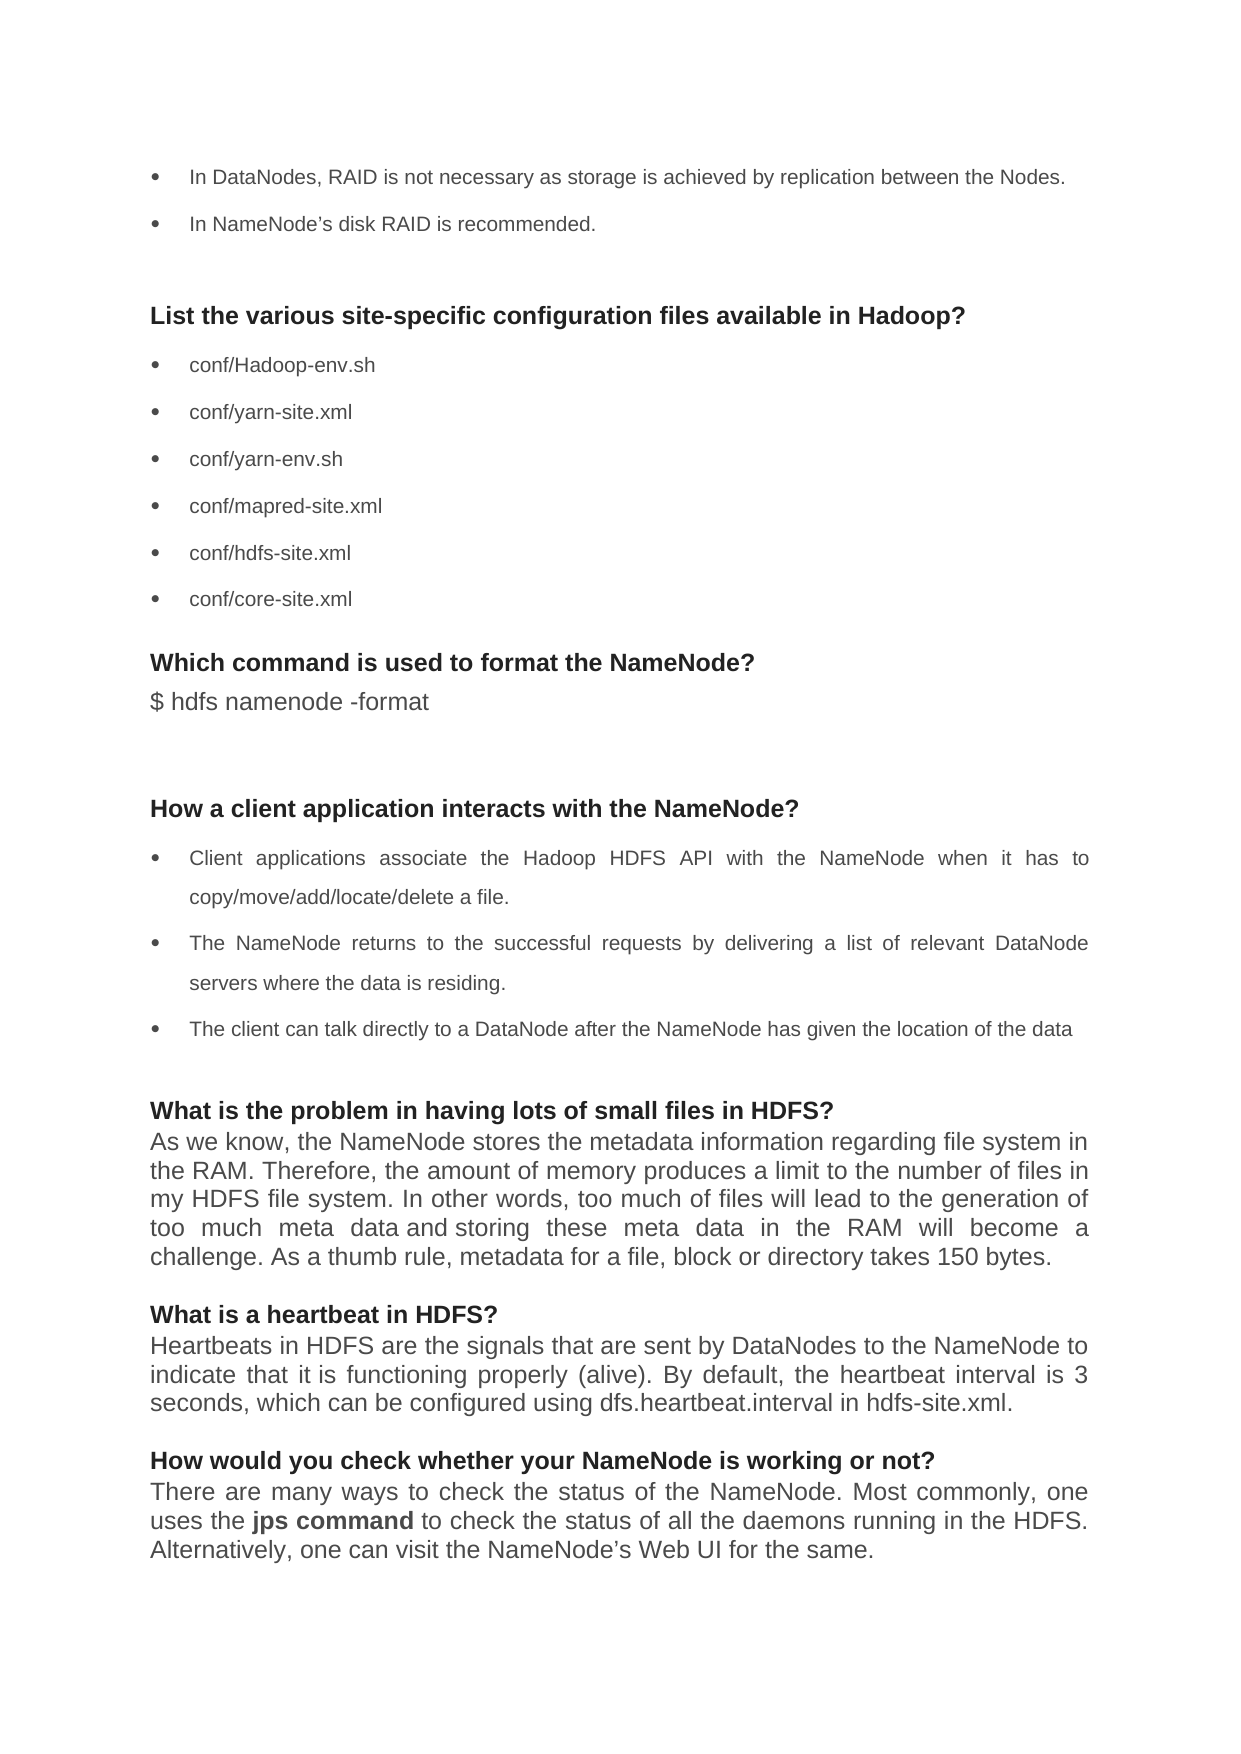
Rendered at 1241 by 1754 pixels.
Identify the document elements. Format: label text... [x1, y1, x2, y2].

subtitle What is the problem in having lots of small files in HDFS? [150, 1096, 1090, 1125]
text As we know, the NameNode stores the metadata information regarding file system in the RAM. Therefore, the amount of memory produces a limit to the number of files in my HDFS file system. In other words, too much of files will lead to the generation of too much meta data and storing these meta data in the RAM will become a challenge. As a thumb rule, metadata for a file, block or directory takes 150 bytes. [150, 1127, 1090, 1271]
list conf/core-site.xml [152, 572, 1090, 611]
subtitle Which command is used to format the NameNode? [150, 648, 1090, 677]
subtitle How would you check whether your NameNode is working or not? [150, 1446, 1090, 1475]
list In NameNode’s disk RAID is recommended. [152, 197, 1090, 236]
list In DataNodes, RAID is not necessary as storage is achieved by replication between the Nodes. [152, 150, 1090, 189]
list The NameNode returns to the successful requests by delivering a list of relevant DataNode servers where the data is residing. [152, 916, 1090, 994]
subtitle What is a heartbeat in HDFS? [150, 1300, 1090, 1329]
list Client applications associate the Hadoop HDFS API with the NameNode when it has to copy/move/add/locate/delete a file. [152, 830, 1090, 908]
list conf/mapred-site.xml [152, 478, 1090, 517]
list conf/hdfs-site.xml [152, 525, 1090, 564]
list conf/yarn-site.xml [152, 385, 1090, 424]
subtitle List the various site-specific configuration files available in Hadoop? [150, 301, 1090, 330]
list The client can talk directly to a DataNode after the NameNode has given the location of the data [152, 1002, 1090, 1041]
list conf/Hadoop-env.sh [152, 338, 1090, 377]
text There are many ways to check the status of the NameNode. Most commonly, one uses the jps command to check the status of all the daemons running in the HDFS. Alternatively, one can visit the NameNode’s Web UI for the same. [150, 1477, 1090, 1564]
subtitle How a client application interacts with the NameNode? [150, 794, 1090, 822]
list conf/yarn-env.sh [152, 432, 1090, 471]
text Heartbeats in HDFS are the signals that are sent by DataNodes to the NameNode to indicate that it is functioning properly (alive). By default, the heartbeat interval is 3 seconds, which can be configured using dfs.heartbeat.interval in hdfs-site.xml. [150, 1331, 1090, 1417]
text $ hdfs namenode -format [150, 677, 1090, 716]
